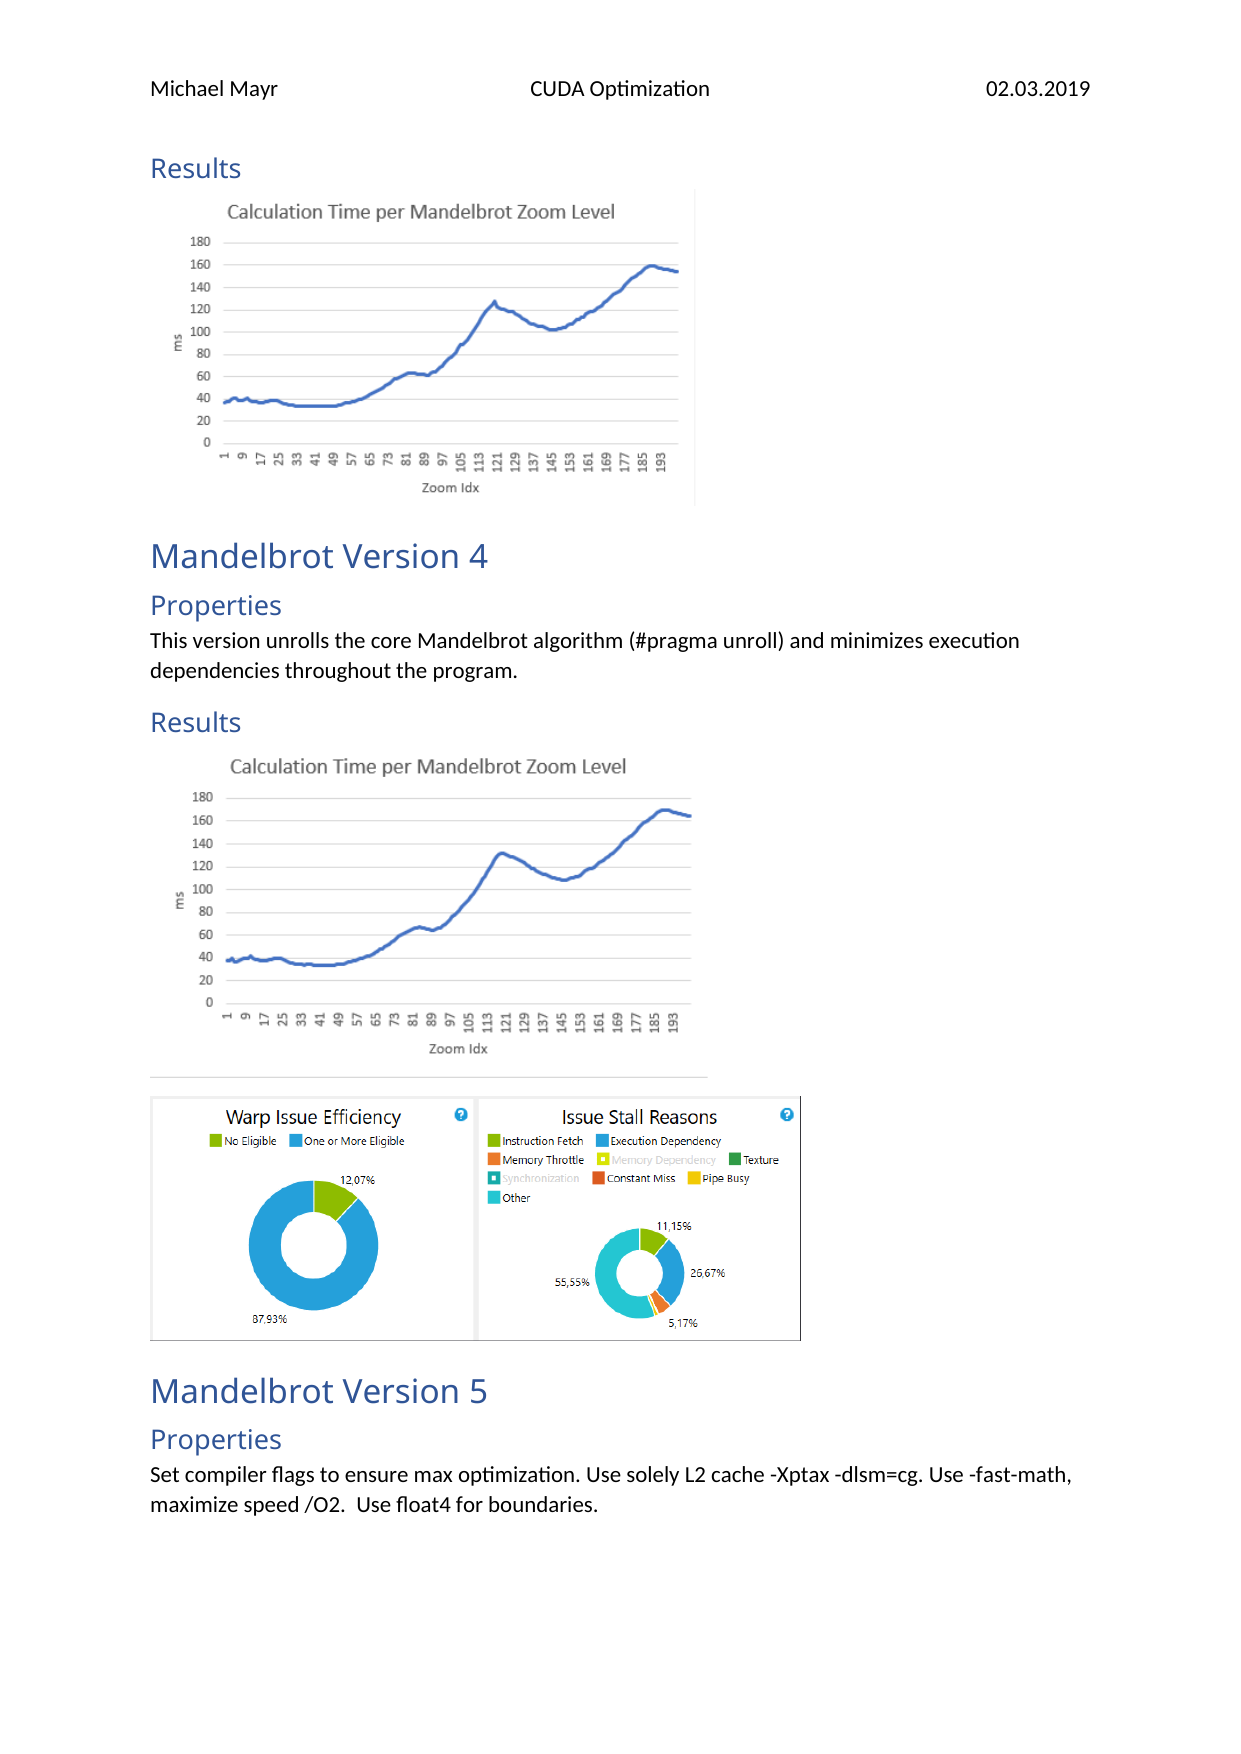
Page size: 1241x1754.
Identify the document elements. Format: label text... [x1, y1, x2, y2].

subtitle Results [150, 703, 1090, 740]
subtitle Properties [150, 1421, 1090, 1457]
picture [150, 1096, 801, 1341]
subtitle Properties [150, 586, 1090, 623]
text This version unrolls the core Mandelbrot algorithm (#pragma unroll) and minimizes execution dependencies throughout the program. [150, 626, 1090, 684]
subtitle Mandelbrot Version 5 [150, 1367, 1090, 1413]
picture [150, 742, 708, 1078]
picture [150, 189, 696, 506]
text Set compiler flags to ensure max optimization. Use solely L2 cache -Xptax -dlsm=cg. Use -fast-math, maximize speed /O2. Use float4 for boundaries. [150, 1460, 1090, 1518]
subtitle Mandelbrot Version 4 [150, 533, 1090, 578]
subtitle Results [150, 150, 1090, 187]
